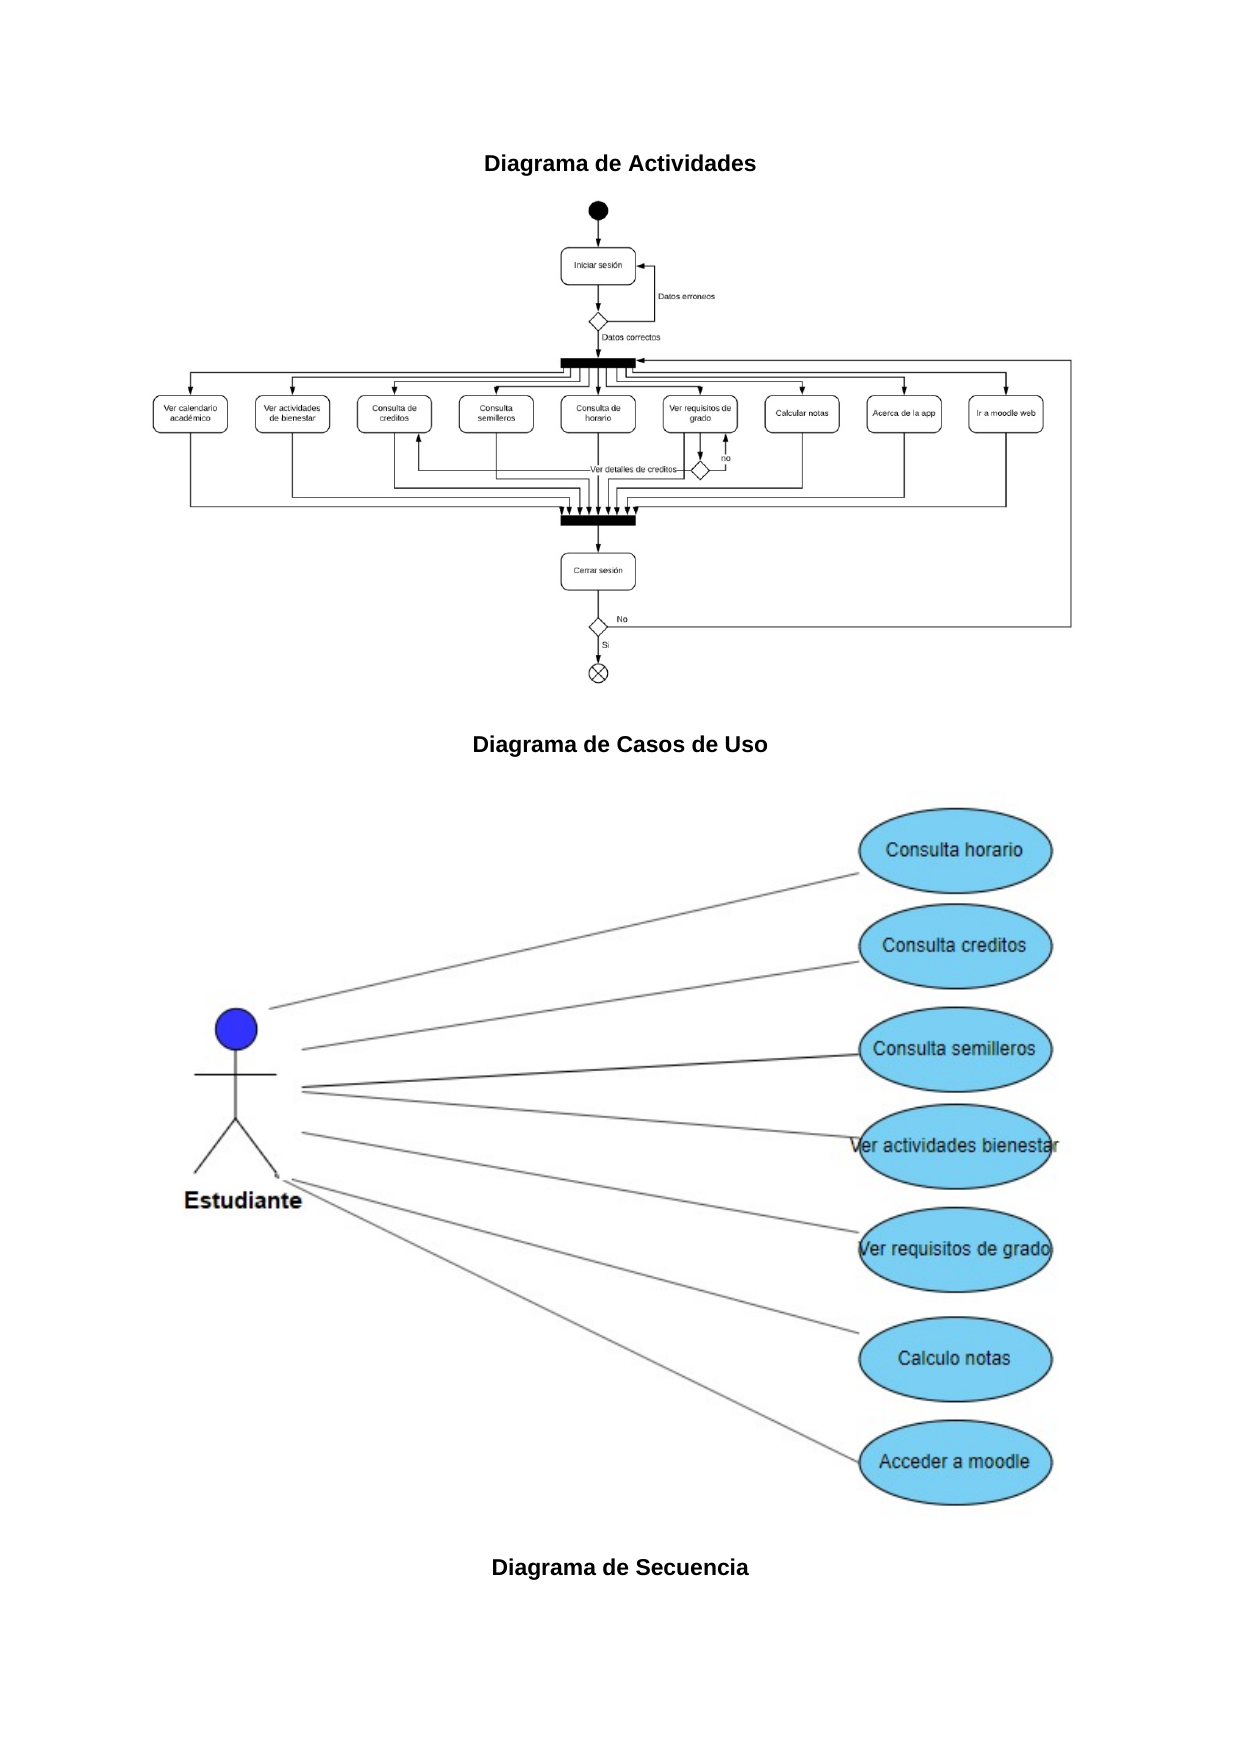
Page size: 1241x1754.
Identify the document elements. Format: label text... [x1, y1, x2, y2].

picture [150, 180, 1091, 697]
text Diagrama de Secuencia [150, 1553, 1090, 1580]
text Diagrama de Actividades [150, 150, 1090, 176]
text Diagrama de Casos de Uso [150, 731, 1090, 757]
picture [156, 791, 1085, 1520]
